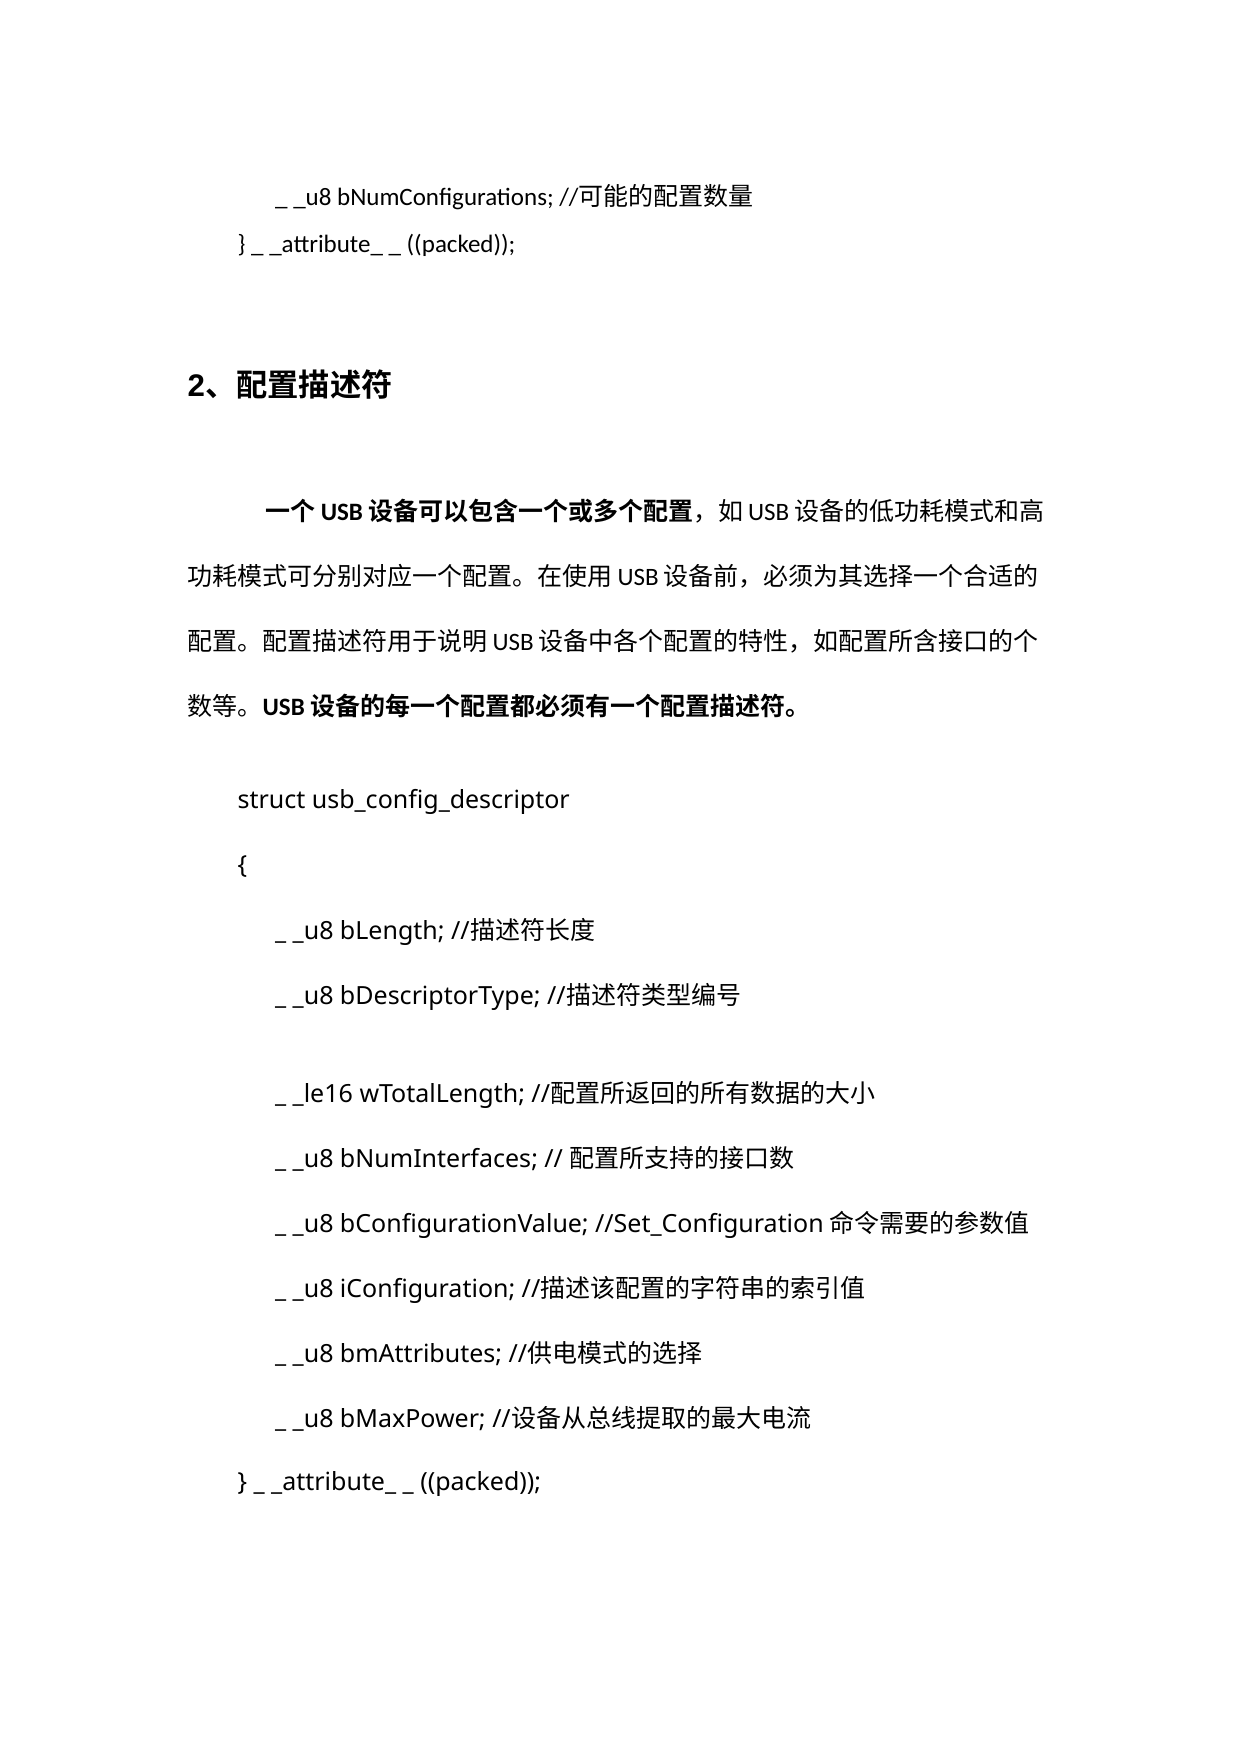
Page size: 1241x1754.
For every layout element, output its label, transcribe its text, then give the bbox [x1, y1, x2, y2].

text struct usb_config_descriptor [187, 766, 1053, 831]
text { [187, 831, 1053, 896]
text _ _u8 bLength; //描述符长度 [187, 896, 1053, 961]
text 一个USB设备可以包含一个或多个配置，如USB设备的低功耗模式和高功耗模式可分别对应一个配置。在使用USB设备前，必须为其选择一个合适的配置。配置描述符用于说明USB设备中各个配置的特性，如配置所含接口的个数等。USB设备的每一个配置都必须有一个配置描述符。 [187, 477, 1053, 737]
text } _ _attribute_ _ ((packed)); [187, 1449, 1053, 1514]
text _ _u8 bConfigurationValue; //Set_Configuration命令需要的参数值 [187, 1189, 1053, 1254]
text _ _u8 bNumConfigurations; //可能的配置数量 [187, 162, 1053, 227]
text } _ _attribute_ _ ((packed)); [187, 227, 1053, 259]
text _ _u8 bMaxPower; //设备从总线提取的最大电流 [187, 1384, 1053, 1449]
text _ _u8 bNumInterfaces; // 配置所支持的接口数 [187, 1124, 1053, 1189]
subtitle 2、配置描述符 [187, 350, 1053, 415]
text _ _u8 bDescriptorType; //描述符类型编号 [187, 961, 1053, 1026]
text _ _u8 iConfiguration; //描述该配置的字符串的索引值 [187, 1254, 1053, 1319]
text _ _le16 wTotalLength; //配置所返回的所有数据的大小 [187, 1059, 1053, 1124]
text _ _u8 bmAttributes; //供电模式的选择 [187, 1319, 1053, 1384]
